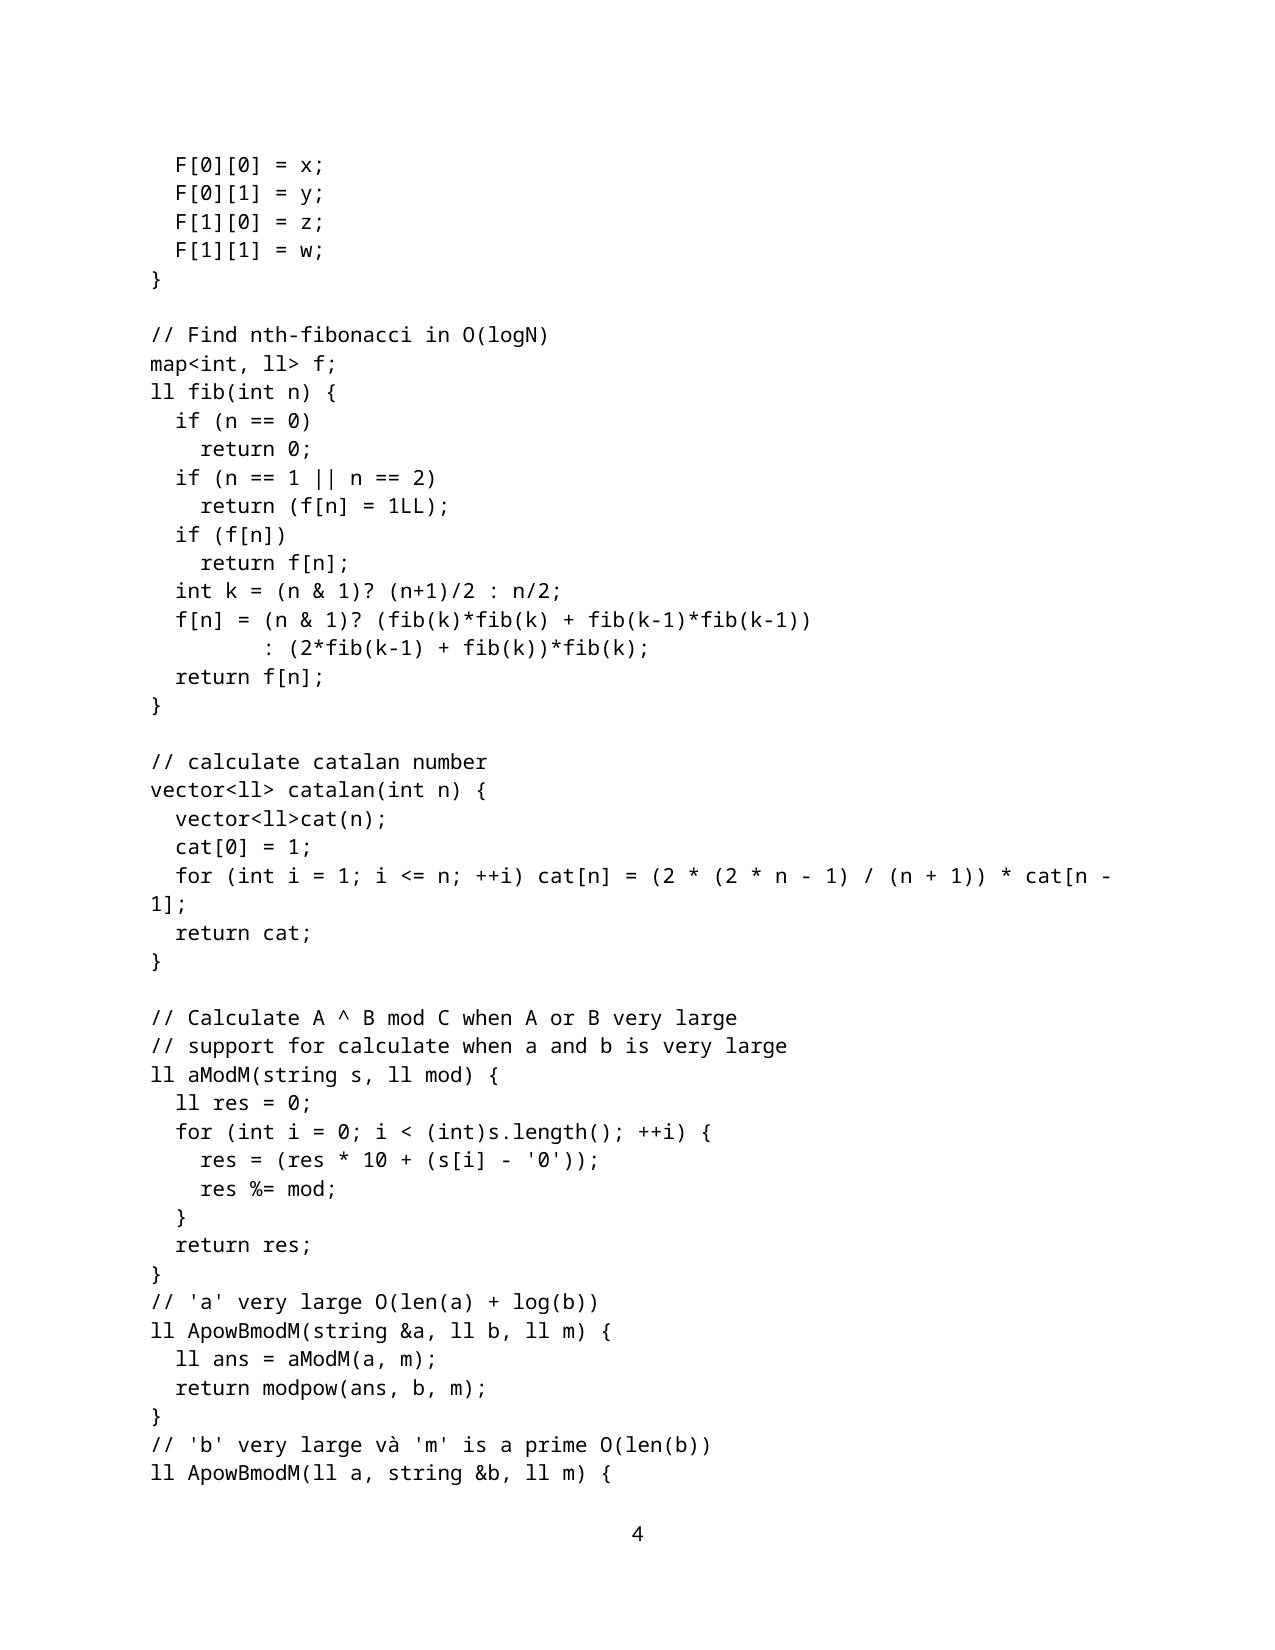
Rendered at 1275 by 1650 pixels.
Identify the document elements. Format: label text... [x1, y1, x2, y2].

text if (n == 1 || n == 2) [150, 463, 1125, 491]
text ll ApowBmodM(ll a, string &b, ll m) { [150, 1458, 1125, 1487]
text vector<ll>cat(n); [150, 804, 1125, 832]
text cat[0] = 1; [150, 832, 1125, 861]
text if (f[n]) [150, 520, 1125, 548]
text // support for calculate when a and b is very large [150, 1032, 1125, 1060]
text vector<ll> catalan(int n) { [150, 776, 1125, 804]
text } [150, 1202, 1125, 1231]
text } [150, 1259, 1125, 1287]
text ll ApowBmodM(string &a, ll b, ll m) { [150, 1316, 1125, 1344]
text F[1][1] = w; [150, 235, 1125, 264]
text : (2*fib(k-1) + fib(k))*fib(k); [150, 633, 1125, 662]
text } [150, 690, 1125, 719]
text ll aModM(string s, ll mod) { [150, 1060, 1125, 1088]
text return 0; [150, 434, 1125, 463]
text // calculate catalan number [150, 747, 1125, 776]
text } [150, 946, 1125, 975]
text return cat; [150, 918, 1125, 946]
text ll res = 0; [150, 1088, 1125, 1117]
text map<int, ll> f; [150, 349, 1125, 377]
text return f[n]; [150, 662, 1125, 690]
text F[0][1] = y; [150, 178, 1125, 207]
text } [150, 264, 1125, 292]
text f[n] = (n & 1)? (fib(k)*fib(k) + fib(k-1)*fib(k-1)) [150, 605, 1125, 633]
text if (n == 0) [150, 406, 1125, 434]
text int k = (n & 1)? (n+1)/2 : n/2; [150, 577, 1125, 605]
text } [150, 1401, 1125, 1430]
text // 'b' very large và 'm' is a prime O(len(b)) [150, 1430, 1125, 1458]
text return f[n]; [150, 548, 1125, 577]
text // 'a' very large O(len(a) + log(b)) [150, 1287, 1125, 1316]
text F[1][0] = z; [150, 207, 1125, 235]
text ll ans = aModM(a, m); [150, 1344, 1125, 1373]
text return modpow(ans, b, m); [150, 1373, 1125, 1401]
text return res; [150, 1231, 1125, 1259]
text return (f[n] = 1LL); [150, 491, 1125, 520]
text for (int i = 1; i <= n; ++i) cat[n] = (2 * (2 * n - 1) / (n + 1)) * cat[n - 1]; [150, 861, 1125, 918]
text // Find nth-fibonacci in O(logN) [150, 321, 1125, 349]
text res = (res * 10 + (s[i] - '0')); [150, 1145, 1125, 1174]
text for (int i = 0; i < (int)s.length(); ++i) { [150, 1117, 1125, 1145]
text ll fib(int n) { [150, 377, 1125, 406]
text F[0][0] = x; [150, 150, 1125, 178]
text // Calculate A ^ B mod C when A or B very large [150, 1003, 1125, 1032]
text res %= mod; [150, 1174, 1125, 1202]
